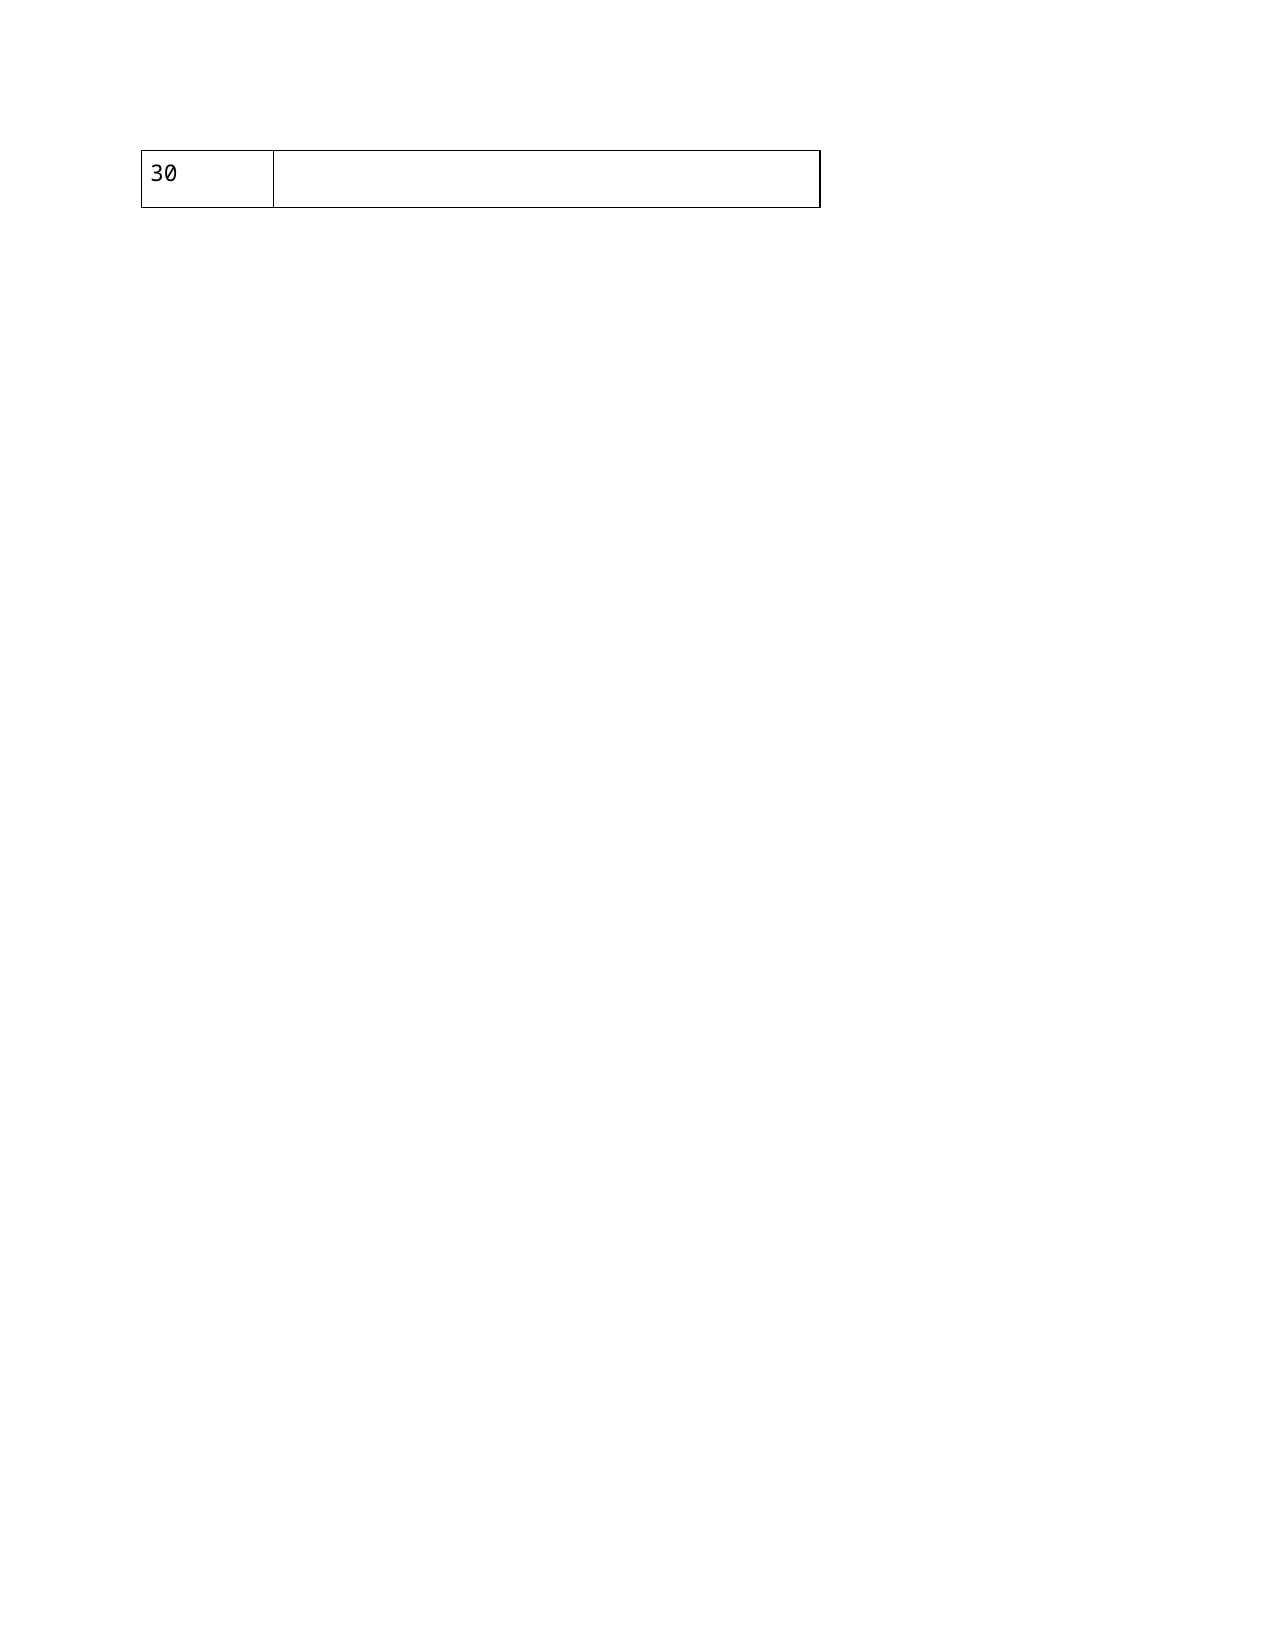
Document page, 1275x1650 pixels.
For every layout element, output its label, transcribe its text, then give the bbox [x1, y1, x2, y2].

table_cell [274, 151, 819, 207]
table_cell 15 30 [142, 151, 273, 207]
